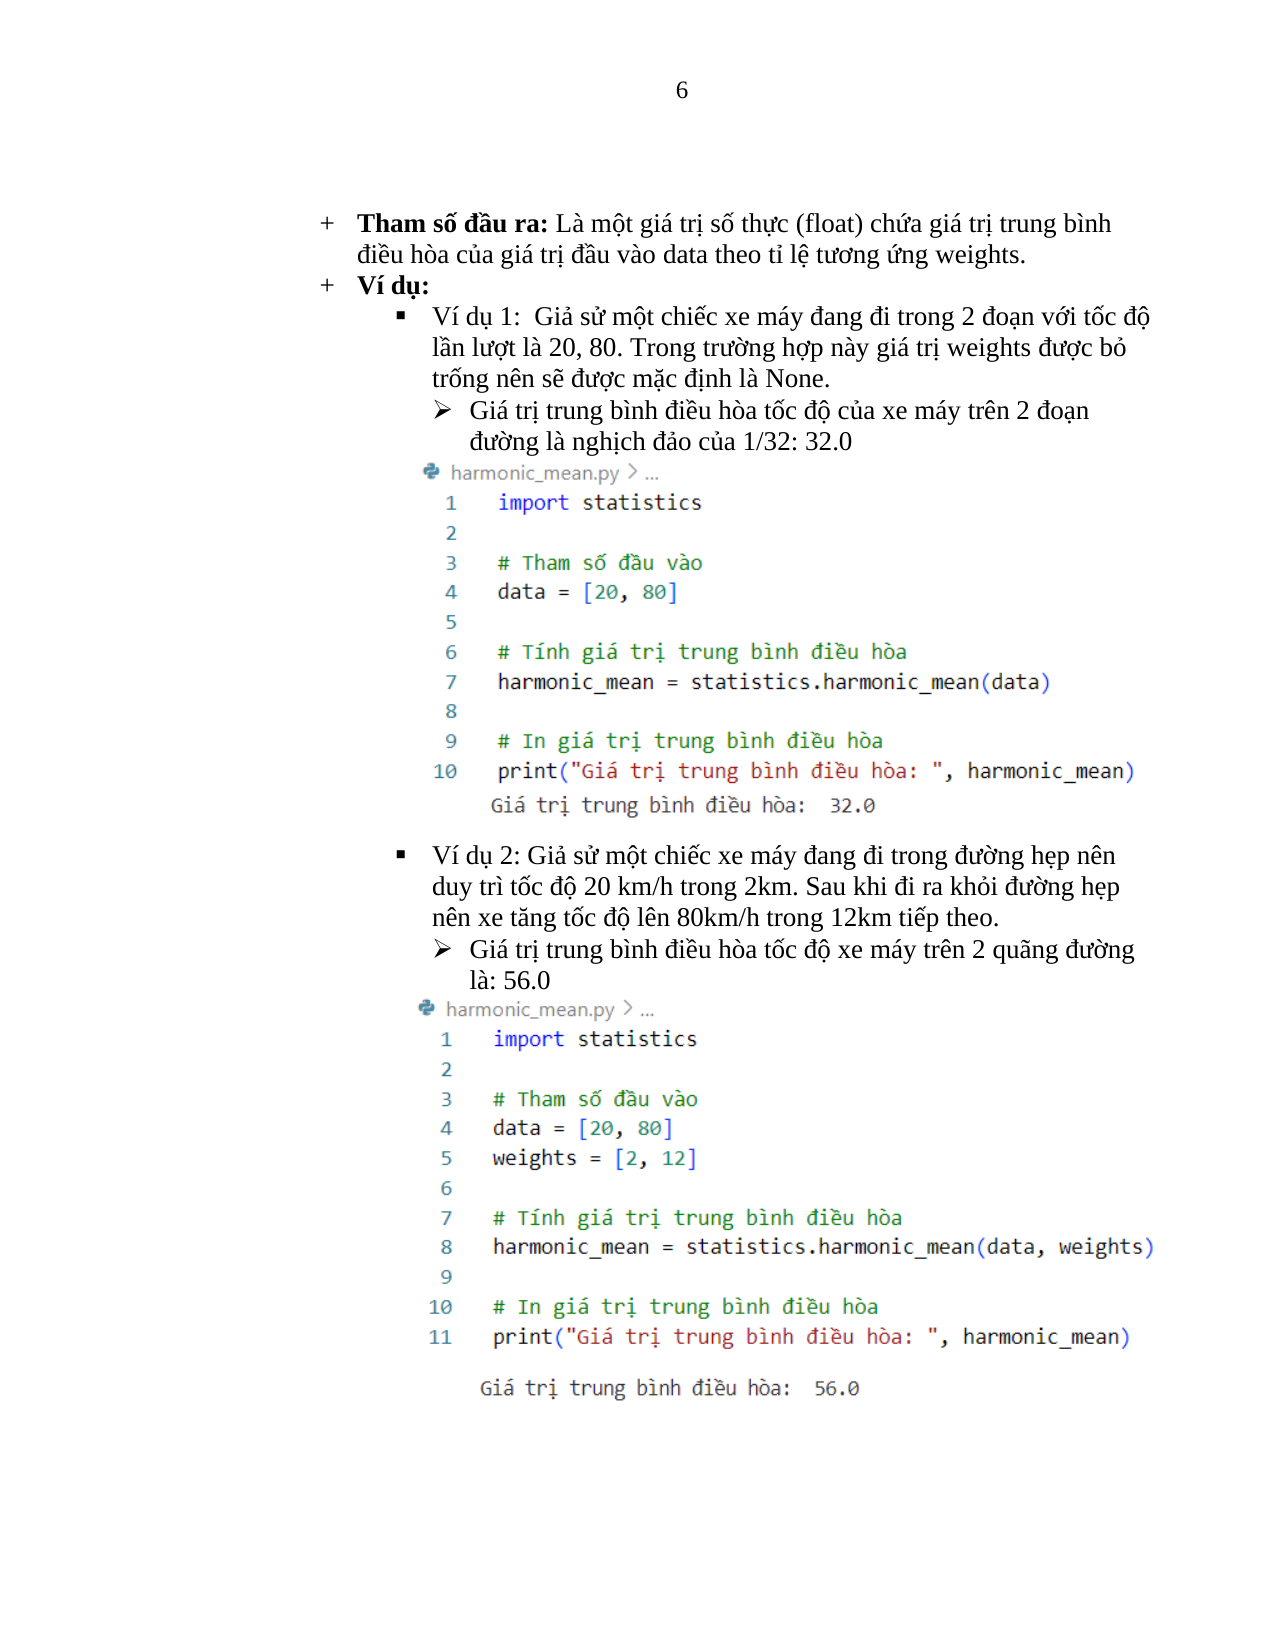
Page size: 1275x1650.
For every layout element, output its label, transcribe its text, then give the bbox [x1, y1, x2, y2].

picture [468, 1370, 892, 1412]
list Giá trị trung bình điều hòa tốc độ của xe máy trên 2 đoạn đường là nghịch đảo của 1/32: 32.0 [432, 394, 1157, 456]
list Giá trị trung bình điều hòa tốc độ xe máy trên 2 quãng đường là: 56.0 [432, 933, 1157, 995]
list Ví dụ: [319, 269, 1157, 300]
list Tham số đầu ra: Là một giá trị số thực (float) chứa giá trị trung bình điều hòa của giá trị đầu vào data theo tỉ lệ tương ứng weights. [319, 207, 1157, 269]
list Ví dụ 2: Giả sử một chiếc xe máy đang đi trong đường hẹp nên duy trì tốc độ 20 km/h trong 2km. Sau khi đi ra khỏi đường hẹp nên xe tăng tốc độ lên 80km/h trong 12km tiếp theo. [394, 839, 1157, 933]
list Ví dụ 1: Giả sử một chiếc xe máy đang đi trong 2 đoạn với tốc độ lần lượt là 20, 80. Trong trường hợp này giá trị weights được bỏ trống nên sẽ được mặc định là None. [394, 300, 1157, 394]
picture [394, 995, 1179, 1354]
picture [400, 456, 1161, 824]
